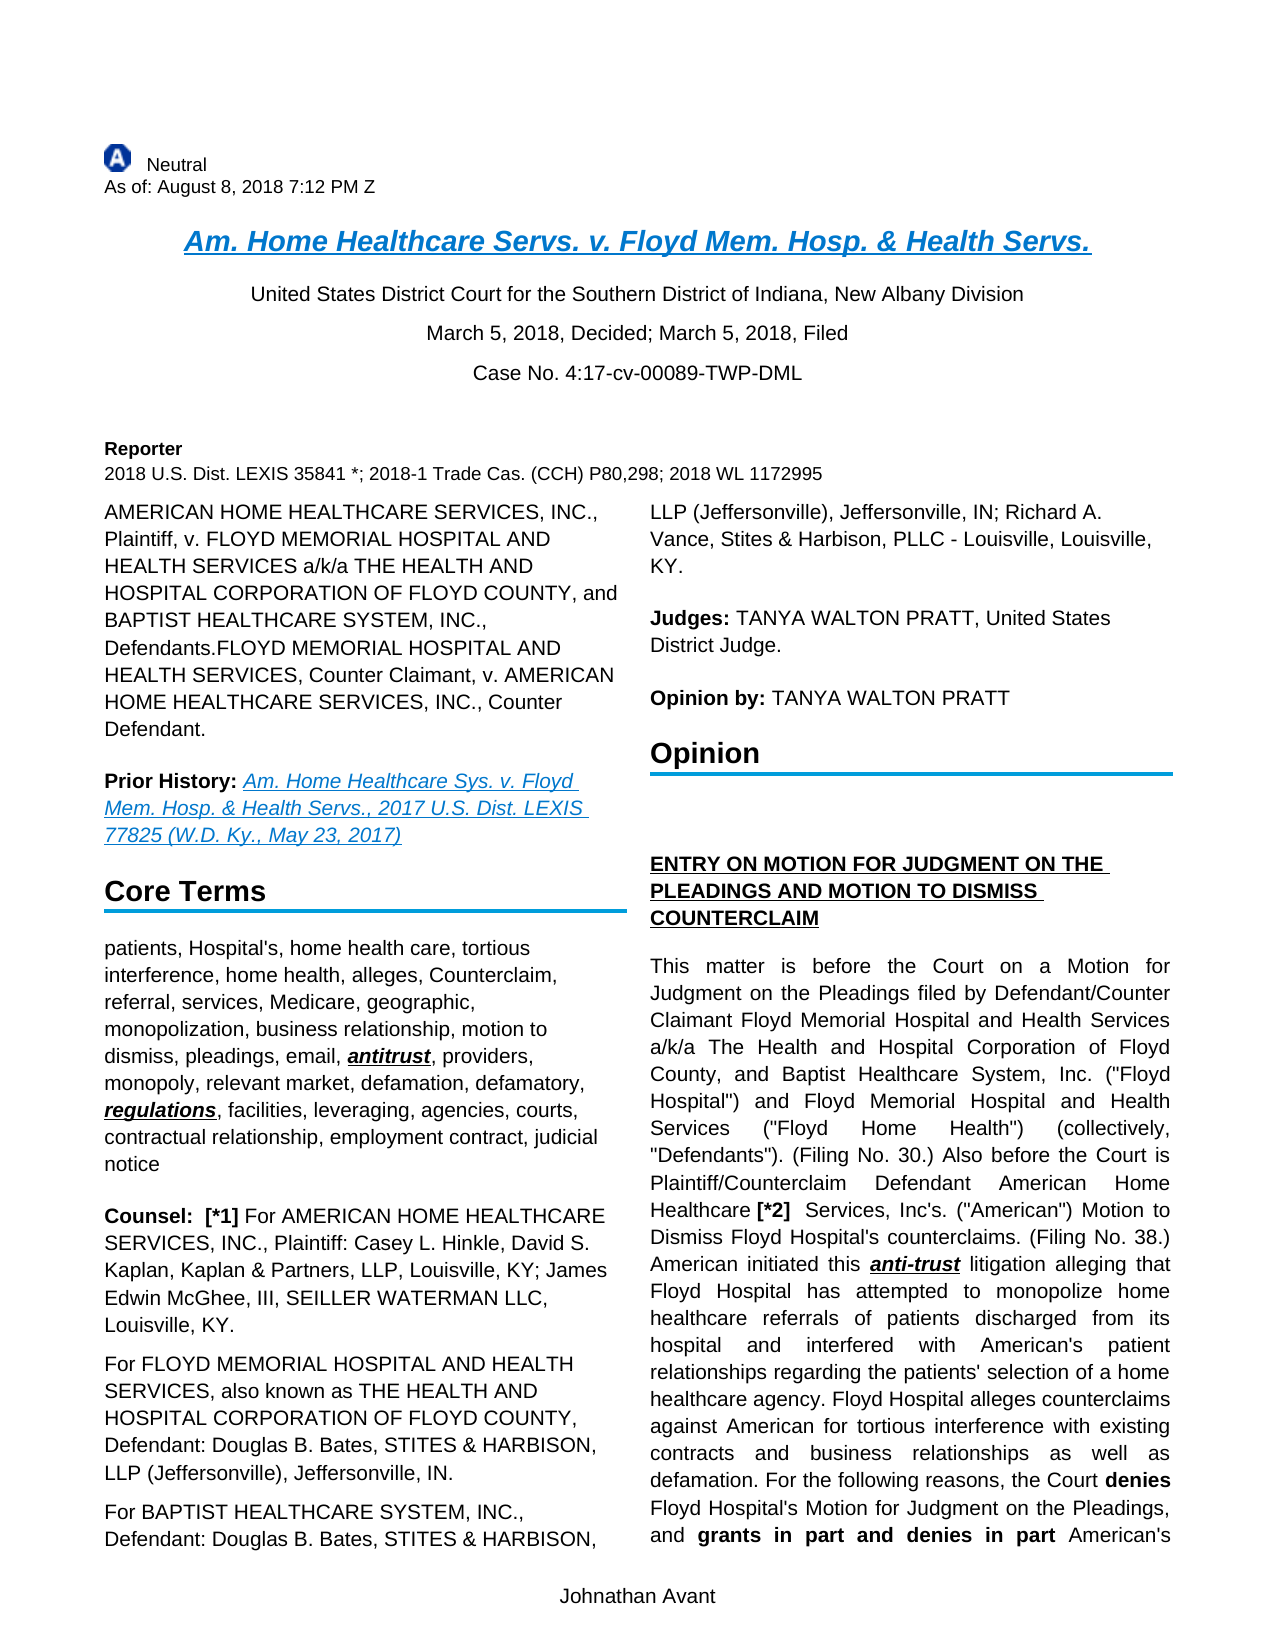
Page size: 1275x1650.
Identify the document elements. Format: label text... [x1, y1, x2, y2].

text Case No. 4:17-cv-00089-TWP-DML [104, 358, 1171, 385]
text Opinion by: TANYA WALTON PRATT [650, 682, 1171, 709]
text ENTRY ON MOTION FOR JUDGMENT ON THE PLEADINGS AND MOTION TO DISMISS COUNTERCLAIM [650, 820, 1171, 930]
text AMERICAN HOME HEALTHCARE SERVICES, INC., Plaintiff, v. FLOYD MEMORIAL HOSPITAL AND HEALTH SERVICES a/k/a THE HEALTH AND HOSPITAL CORPORATION OF FLOYD COUNTY, and BAPTIST HEALTHCARE SYSTEM, INC., Defendants.FLOYD MEMORIAL HOSPITAL AND HEALTH SERVICES, Counter Claimant, v. AMERICAN HOME HEALTHCARE SERVICES, INC., Counter Defendant. [104, 497, 625, 741]
text For FLOYD MEMORIAL HOSPITAL AND HEALTH SERVICES, also known as THE HEALTH AND HOSPITAL CORPORATION OF FLOYD COUNTY, Defendant: Douglas B. Bates, STITES & HARBISON, LLP (Jeffersonville), Jeffersonville, IN. [104, 1349, 625, 1484]
text Reporter [104, 434, 1171, 459]
text Opinion [650, 734, 1171, 770]
text 2018 U.S. Dist. LEXIS 35841 *; 2018-1 Trade Cas. (CCH) P80,298; 2018 WL 1172995 [104, 459, 1171, 484]
text Neutral As of: August 8, 2018 7:12 PM Z [104, 145, 1171, 197]
text For BAPTIST HEALTHCARE SYSTEM, INC., Defendant: Douglas B. Bates, STITES & HARBISON, LLP (Jeffersonville), Jeffersonville, IN; Richard A. Vance, Stites & Harbison, PLLC - Louisville, Louisville, KY. [104, 1497, 625, 1551]
text Counsel: [*1] For AMERICAN HOME HEALTHCARE SERVICES, INC., Plaintiff: Casey L. Hinkle, David S. Kaplan, Kaplan & Partners, LLP, Louisville, KY; James Edwin McGhee, III, SEILLER WATERMAN LLC, Louisville, KY. [104, 1201, 625, 1336]
text United States District Court for the Southern District of Indiana, New Albany Division [104, 278, 1171, 306]
text Judges: TANYA WALTON PRATT, United States District Judge. [650, 603, 1171, 657]
text patients, Hospital's, home health care, tortious interference, home health, alleges, Counterclaim, referral, services, Medicare, geographic, monopolization, business relationship, motion to dismiss, pleadings, email, antitrust, providers, monopoly, relevant market, defamation, defamatory, regulations, facilities, leveraging, agencies, courts, contractual relationship, employment contract, judicial notice [104, 932, 625, 1176]
text For BAPTIST HEALTHCARE SYSTEM, INC., Defendant: Douglas B. Bates, STITES & HARBISON, LLP (Jeffersonville), Jeffersonville, IN; Richard A. Vance, Stites & Harbison, PLLC - Louisville, Louisville, KY. [650, 497, 1171, 578]
text Core Terms [104, 872, 625, 907]
subtitle Am. Home Healthcare Servs. v. Floyd Mem. Hosp. & Health Servs. [104, 222, 1171, 258]
picture [104, 144, 131, 172]
text Prior History: Am. Home Healthcare Sys. v. Floyd Mem. Hosp. & Health Servs., 2017 U.S. Dist. LEXIS 77825 (W.D. Ky., May 23, 2017) [104, 766, 625, 847]
text March 5, 2018, Decided; March 5, 2018, Filed [104, 318, 1171, 345]
